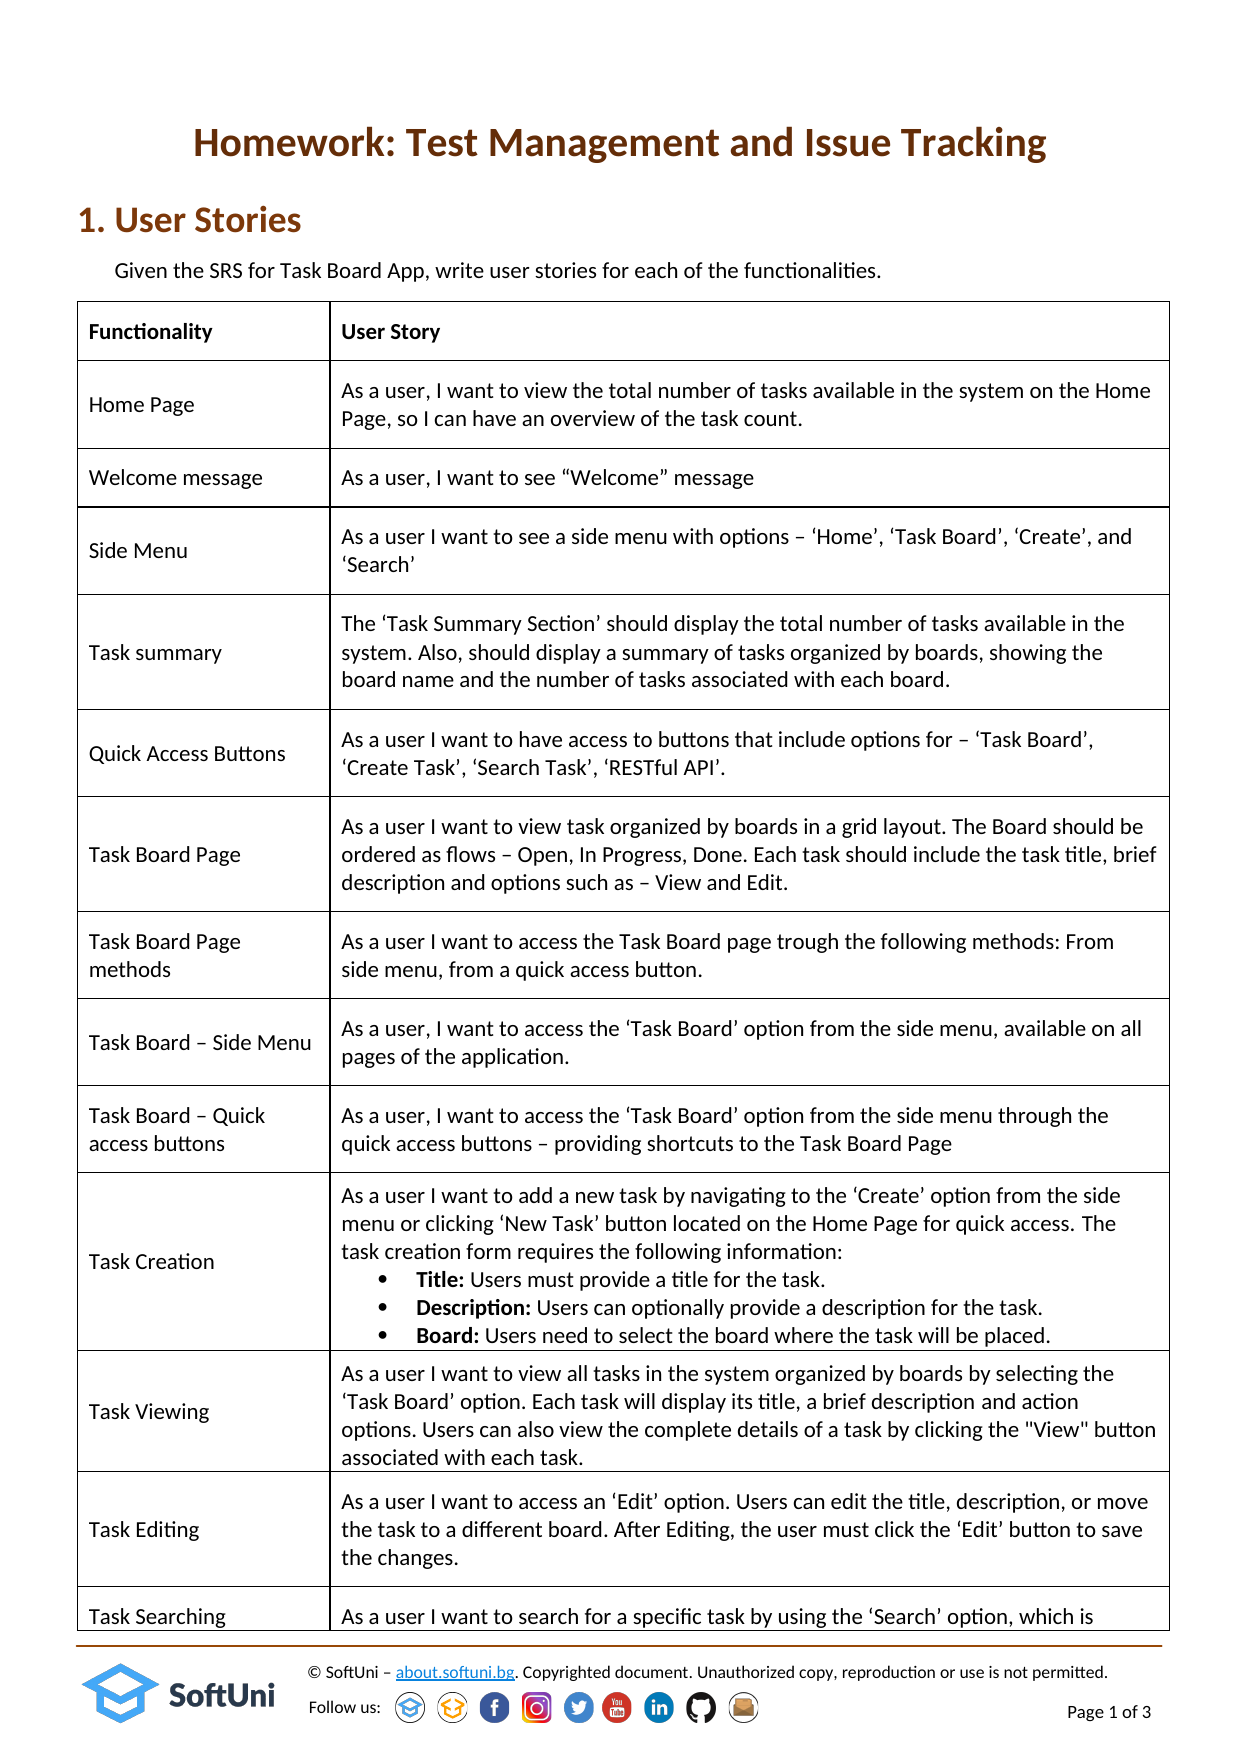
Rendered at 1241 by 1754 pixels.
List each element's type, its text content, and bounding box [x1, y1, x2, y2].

table_cell The ‘Task Summary Section’ should display the total number of tasks available in the system. Also, should display a summary of tasks organized by boards, showing the board name and the number of tasks associated with each board. [331, 595, 1169, 709]
table_cell As a user I want to see a side menu with options – ‘Home’, ‘Task Board’, ‘Create’, and ‘Search’ [331, 508, 1169, 593]
table_cell As a user, I want to view the total number of tasks available in the system on the Home Page, so I can have an overview of the task count. [331, 361, 1169, 447]
table_cell Task Creation [78, 1173, 329, 1349]
table_cell As a user I want to add a new task by navigating to the ‘Create’ option from the side menu or clicking ‘New Task’ button located on the Home Page for quick access. The task creation form requires the following information: Title: Users must provide a title for the task. Description: Users can optionally provide a description for the task. Board: Users need to select the board where the task will be placed. [331, 1173, 1169, 1349]
table_cell As a user, I want to see “Welcome” message [331, 449, 1169, 506]
picture [644, 1714, 653, 1723]
table_cell Quick Access Buttons [78, 710, 329, 796]
picture [395, 1692, 425, 1723]
table_cell As a user I want to view task organized by boards in a grid layout. The Board should be ordered as flows – Open, In Progress, Done. Each task should include the task title, brief description and options such as – View and Edit. [331, 797, 1169, 911]
table_cell Task summary [78, 595, 329, 709]
table_cell As a user, I want to access the ‘Task Board’ option from the side menu through the quick access buttons – providing shortcuts to the Task Board Page [331, 1086, 1169, 1172]
subtitle Homework: Test Management and Issue Tracking [77, 116, 1163, 167]
picture [522, 1692, 552, 1723]
table_cell Task Board – Side Menu [78, 999, 329, 1085]
table_cell As a user I want to access the Task Board page trough the following methods: From side menu, from a quick access button. [331, 912, 1169, 998]
table_cell Task Board Page methods [78, 912, 329, 998]
picture [437, 1692, 468, 1723]
table_cell Task Viewing [78, 1351, 329, 1471]
text Given the SRS for Task Board App, write user stories for each of the functionalities. [114, 257, 1163, 284]
picture [564, 1692, 594, 1723]
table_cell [331, 1587, 1169, 1630]
picture [479, 1692, 510, 1723]
picture [665, 1692, 674, 1701]
picture [602, 1692, 632, 1723]
table_header User Story [331, 302, 1169, 360]
table_cell As a user I want to have access to buttons that include options for – ‘Task Board’, ‘Create Task’, ‘Search Task’, ‘RESTful API’. [331, 710, 1169, 796]
table_cell Welcome message [78, 449, 329, 506]
picture [658, 1705, 667, 1714]
picture [75, 1658, 281, 1729]
table_header Functionality [78, 302, 329, 360]
picture [686, 1692, 716, 1723]
table_cell Task Editing [78, 1472, 329, 1586]
table_cell Task Searching [78, 1587, 329, 1630]
picture [665, 1714, 674, 1723]
table_cell Side Menu [78, 508, 329, 593]
picture [644, 1692, 653, 1701]
table_cell As a user I want to access an ‘Edit’ option. Users can edit the title, description, or move the task to a different board. After Editing, the user must click the ‘Edit’ button to save the changes. [331, 1472, 1169, 1586]
table_cell Task Board – Quick access buttons [78, 1086, 329, 1172]
table_cell As a user, I want to access the ‘Task Board’ option from the side menu, available on all pages of the application. [331, 999, 1169, 1085]
table_cell Task Board Page [78, 797, 329, 911]
table_cell As a user I want to view all tasks in the system organized by boards by selecting the ‘Task Board’ option. Each task will display its title, a brief description and action options. Users can also view the complete details of a task by clicking the "View" button associated with each task. [331, 1351, 1169, 1471]
picture [728, 1692, 759, 1723]
subtitle User Stories [77, 196, 1163, 241]
table_cell Home Page [78, 361, 329, 447]
